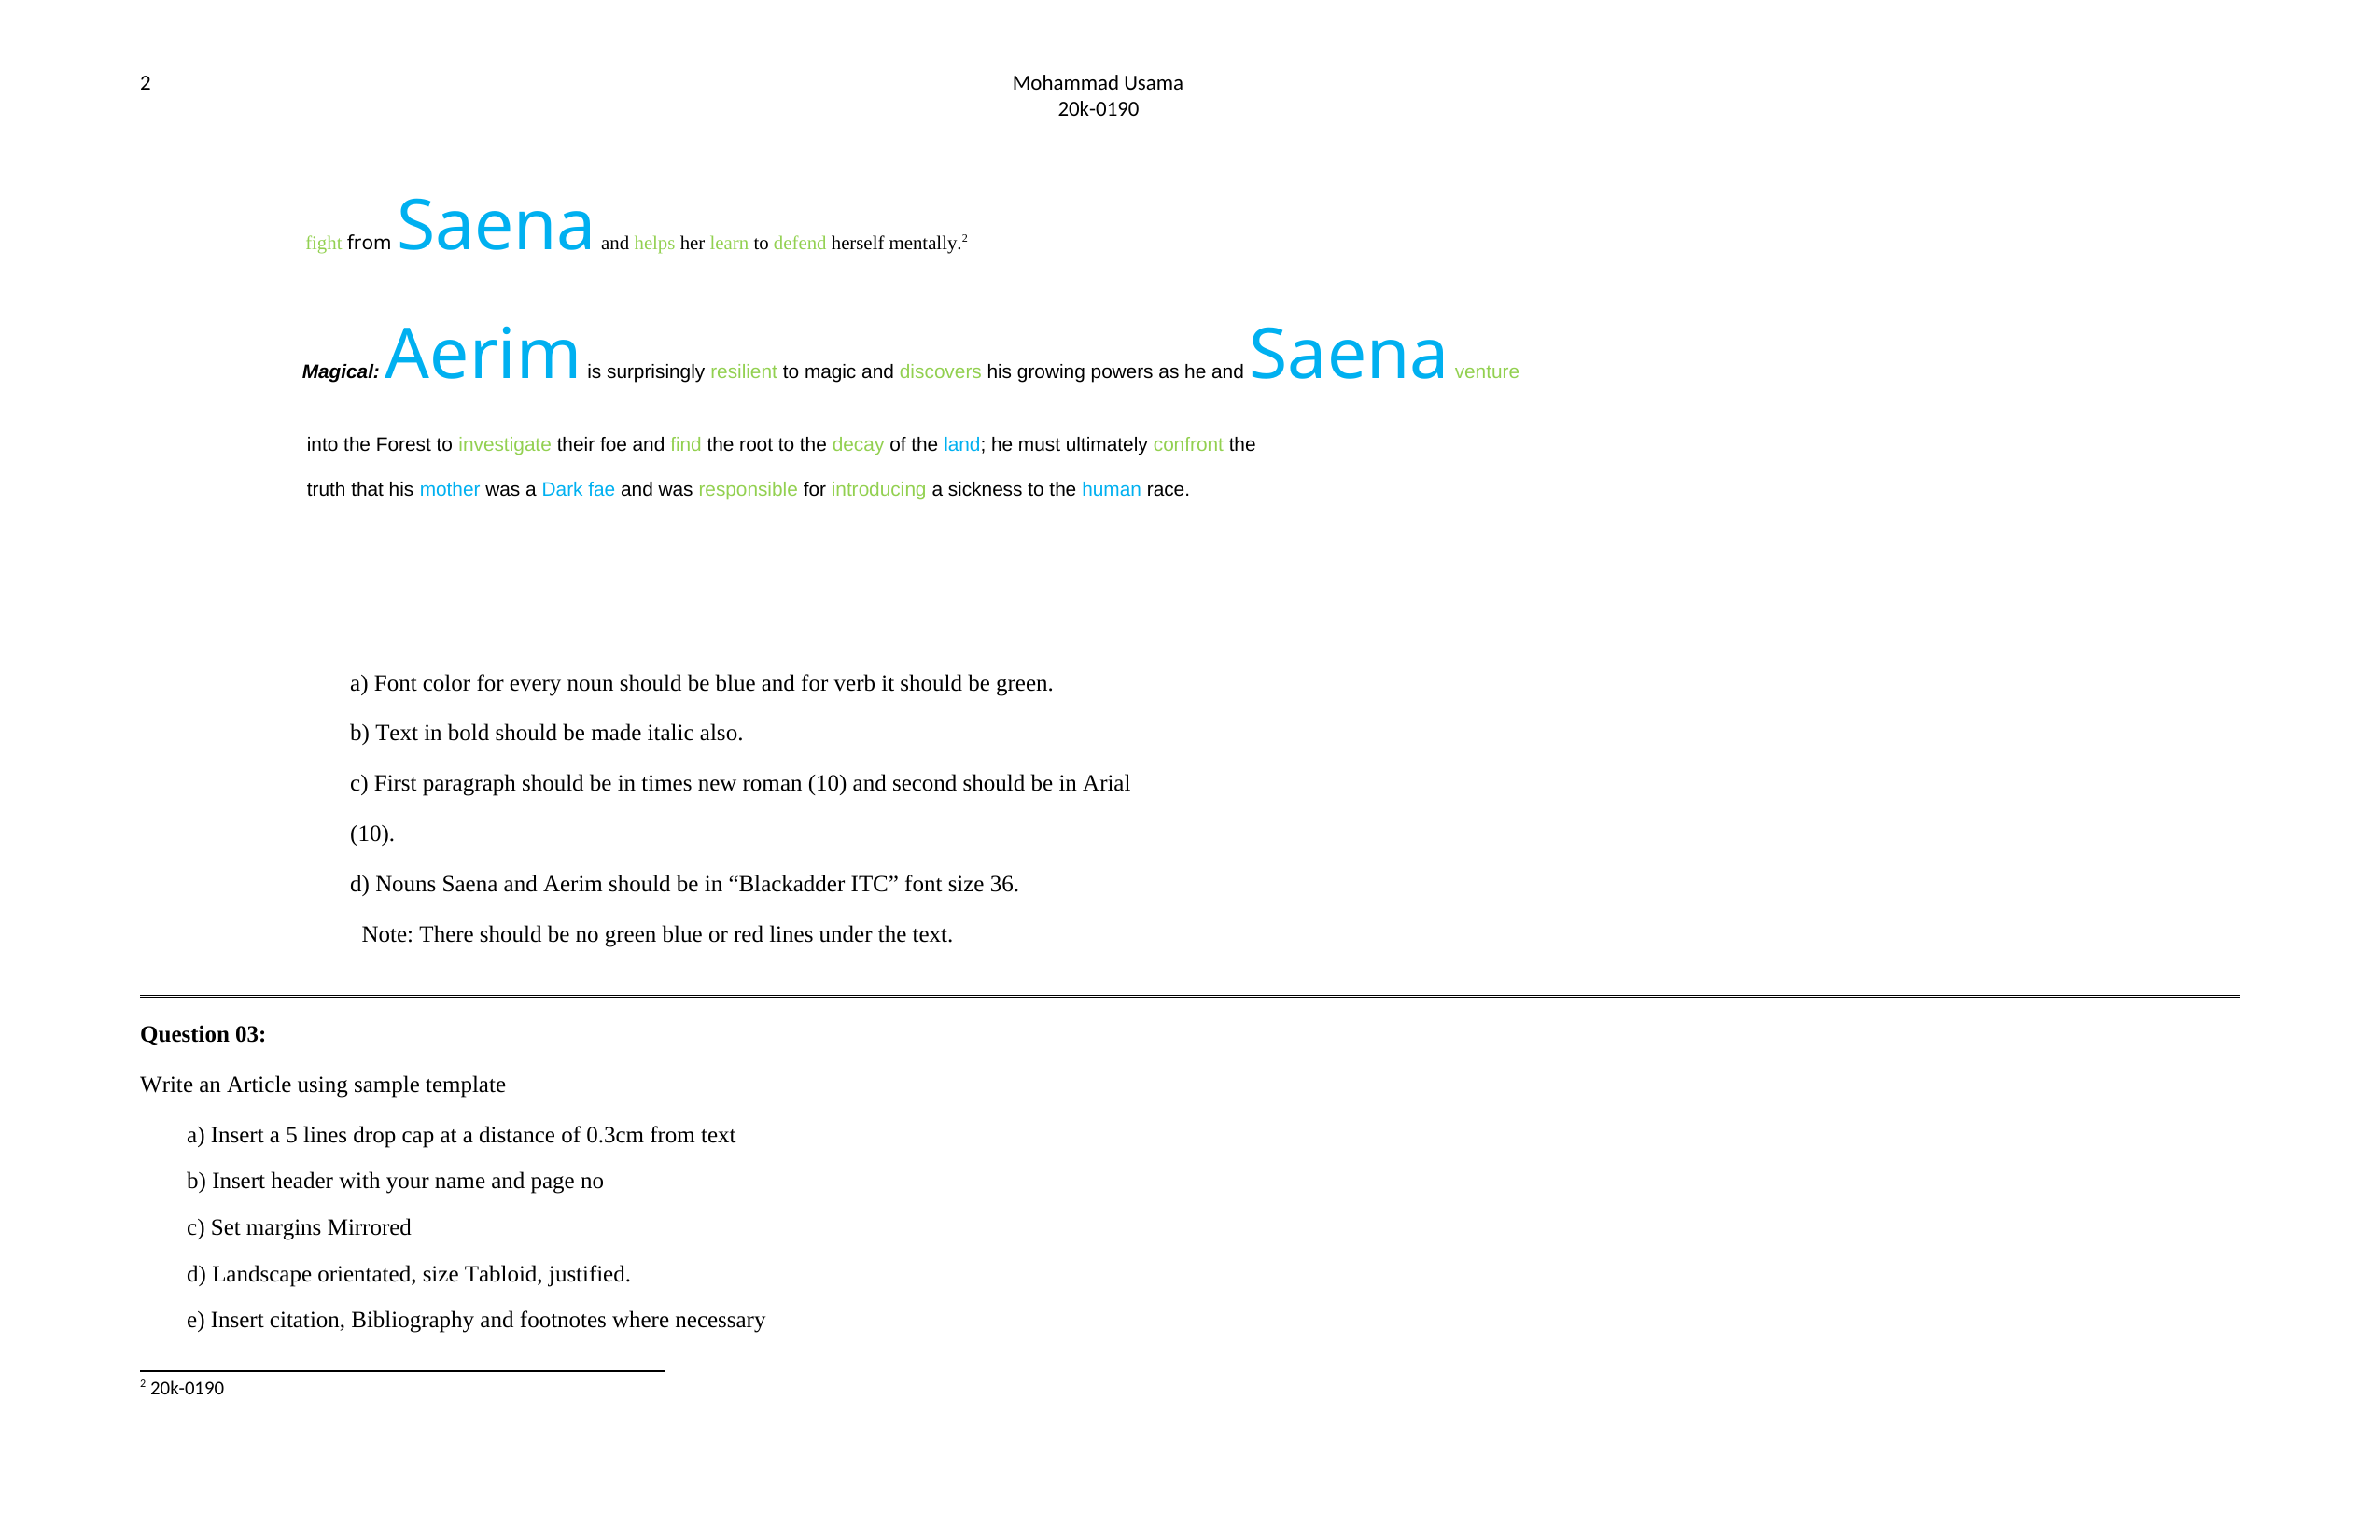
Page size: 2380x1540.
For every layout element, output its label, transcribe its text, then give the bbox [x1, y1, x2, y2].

text b) Insert header with your name and page no [140, 1168, 2240, 1194]
text c) Set margins Mirrored [140, 1213, 2240, 1240]
text (10). [280, 819, 2240, 847]
text c) First paragraph should be in times new roman (10) and second should be in Arial [280, 769, 2240, 796]
text a) Insert a 5 lines drop cap at a distance of 0.3cm from text [140, 1121, 2240, 1148]
text d) Nouns Saena and Aerim should be in “Blackadder ITC” font size 36. [280, 870, 2240, 897]
text fight from Saena and helps her learn to defend herself mentally. [140, 175, 2240, 270]
text a) Font color for every noun should be blue and for verb it should be green. [280, 669, 2240, 695]
text Magical: Aerim is surprisingly resilient to magic and discovers his growing powers as he and Saena venture [140, 304, 2240, 399]
text b) Text in bold should be made italic also. [280, 719, 2240, 746]
text d) Landscape orientated, size Tabloid, justified. [140, 1260, 2240, 1286]
text truth that his mother was a Dark fae and was responsible for introducing a sickness to the human race. [140, 478, 2240, 500]
text into the Forest to investigate their foe and find the root to the decay of the land; he must ultimately confront the [140, 433, 2240, 455]
text e) Insert citation, Bibliography and footnotes where necessary [140, 1306, 2240, 1333]
text Question 03: [140, 1020, 2240, 1047]
text Note: There should be no green blue or red lines under the text. [140, 920, 2240, 946]
text Write an Article using sample template [140, 1071, 2240, 1098]
